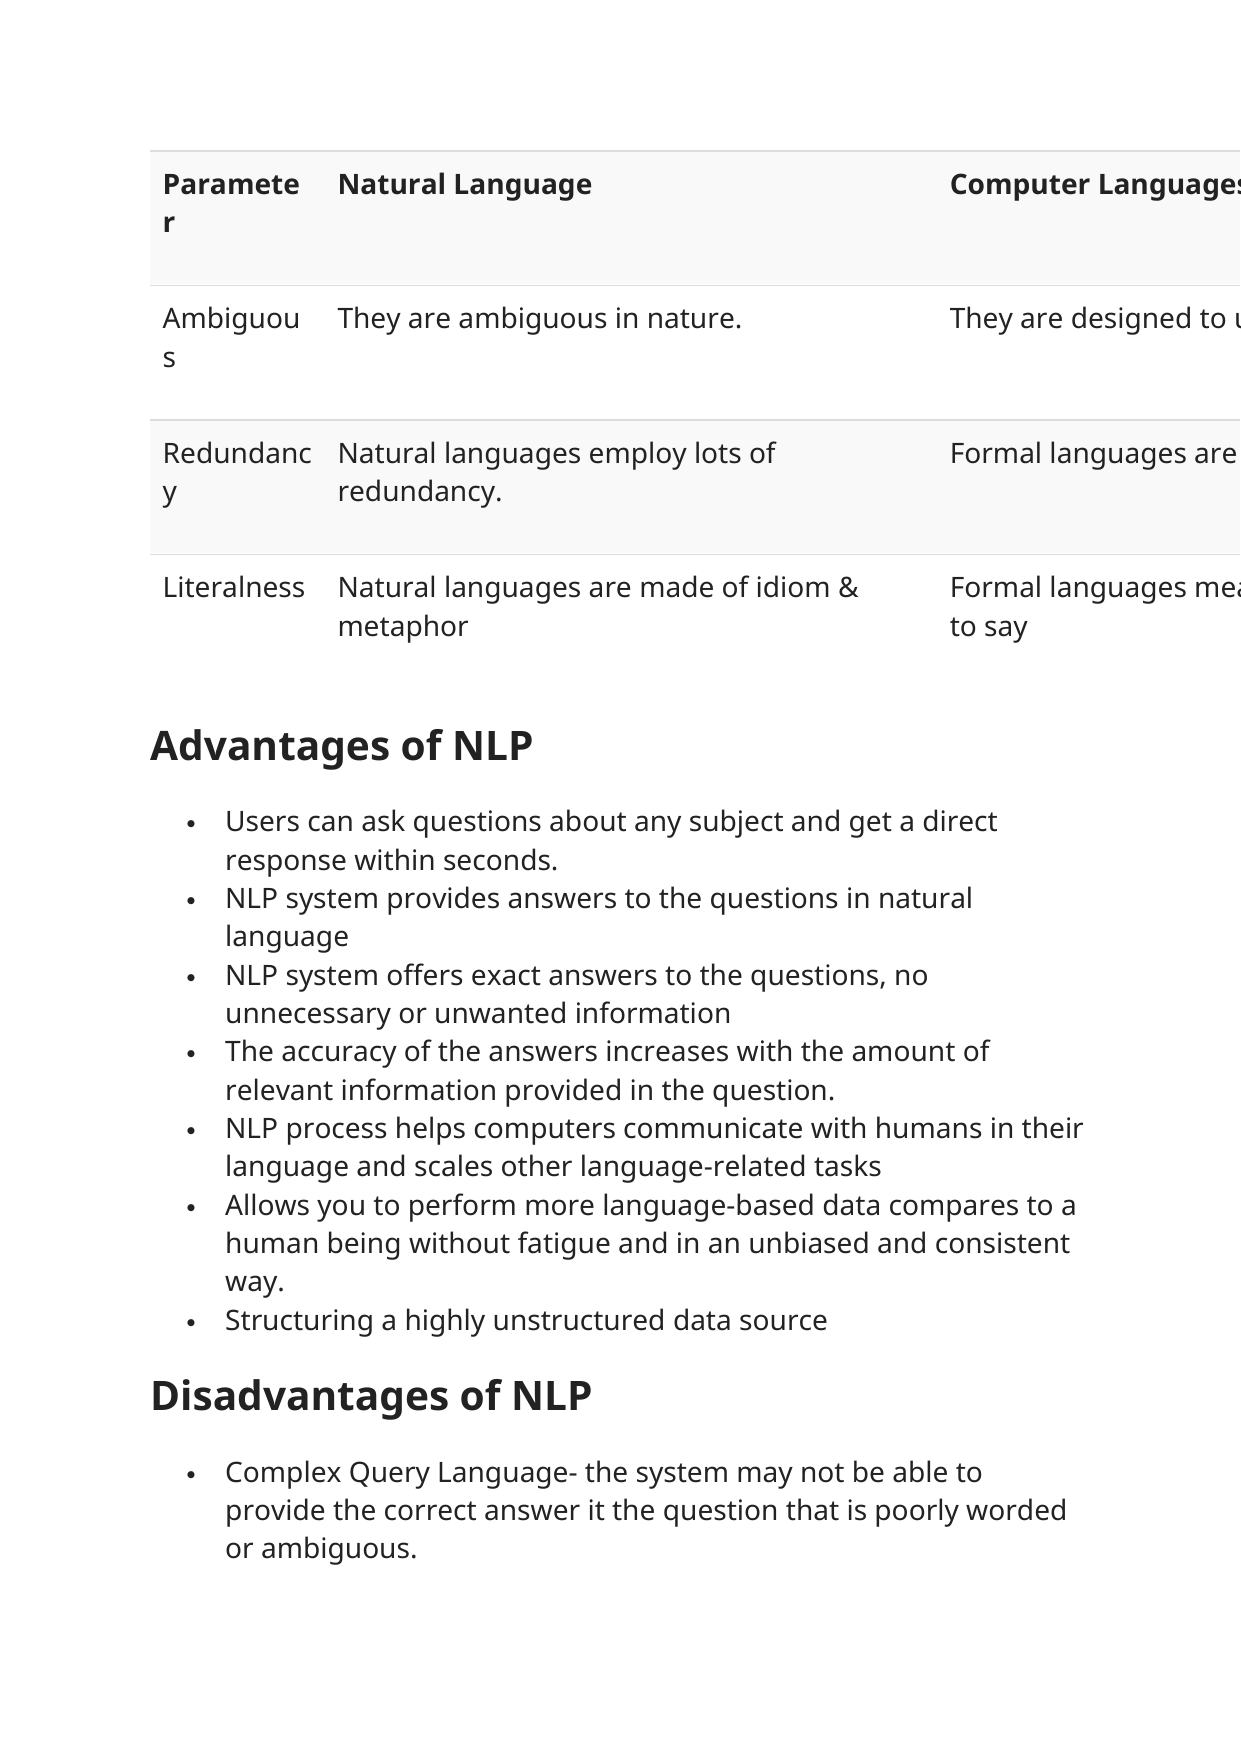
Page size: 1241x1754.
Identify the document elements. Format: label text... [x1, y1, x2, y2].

table_cell They are designed to unambiguous. [937, 286, 1240, 419]
text Disadvantages of NLP [150, 1367, 1090, 1423]
table_cell Formal languages mean exactly what they want to say [937, 555, 1240, 688]
list NLP process helps computers communicate with humans in their language and scales other language-related tasks [187, 1108, 1090, 1185]
list Complex Query Language- the system may not be able to provide the correct answer it the question that is poorly worded or ambiguous. [187, 1452, 1090, 1567]
table_cell Natural languages are made of idiom & metaphor [325, 555, 937, 688]
table_cell Literalness [150, 555, 325, 688]
table_header Parameter [150, 152, 325, 284]
list Allows you to perform more language-based data compares to a human being without fatigue and in an unbiased and consistent way. [187, 1185, 1090, 1300]
list NLP system offers exact answers to the questions, no unnecessary or unwanted information [187, 955, 1090, 1032]
table_cell Formal languages are less redundant. [937, 421, 1240, 553]
table_cell Natural languages employ lots of redundancy. [325, 421, 937, 553]
list Users can ask questions about any subject and get a direct response within seconds. [187, 802, 1090, 878]
table_cell They are ambiguous in nature. [325, 286, 937, 419]
text Advantages of NLP [150, 717, 1090, 772]
table_header Natural Language [325, 152, 937, 284]
list The accuracy of the answers increases with the amount of relevant information provided in the question. [187, 1032, 1090, 1108]
list NLP system provides answers to the questions in natural language [187, 878, 1090, 955]
table_header Computer Languages [937, 152, 1240, 284]
table_cell Ambiguous [150, 286, 325, 419]
table_cell Redundancy [150, 421, 325, 553]
list Structuring a highly unstructured data source [187, 1300, 1090, 1338]
